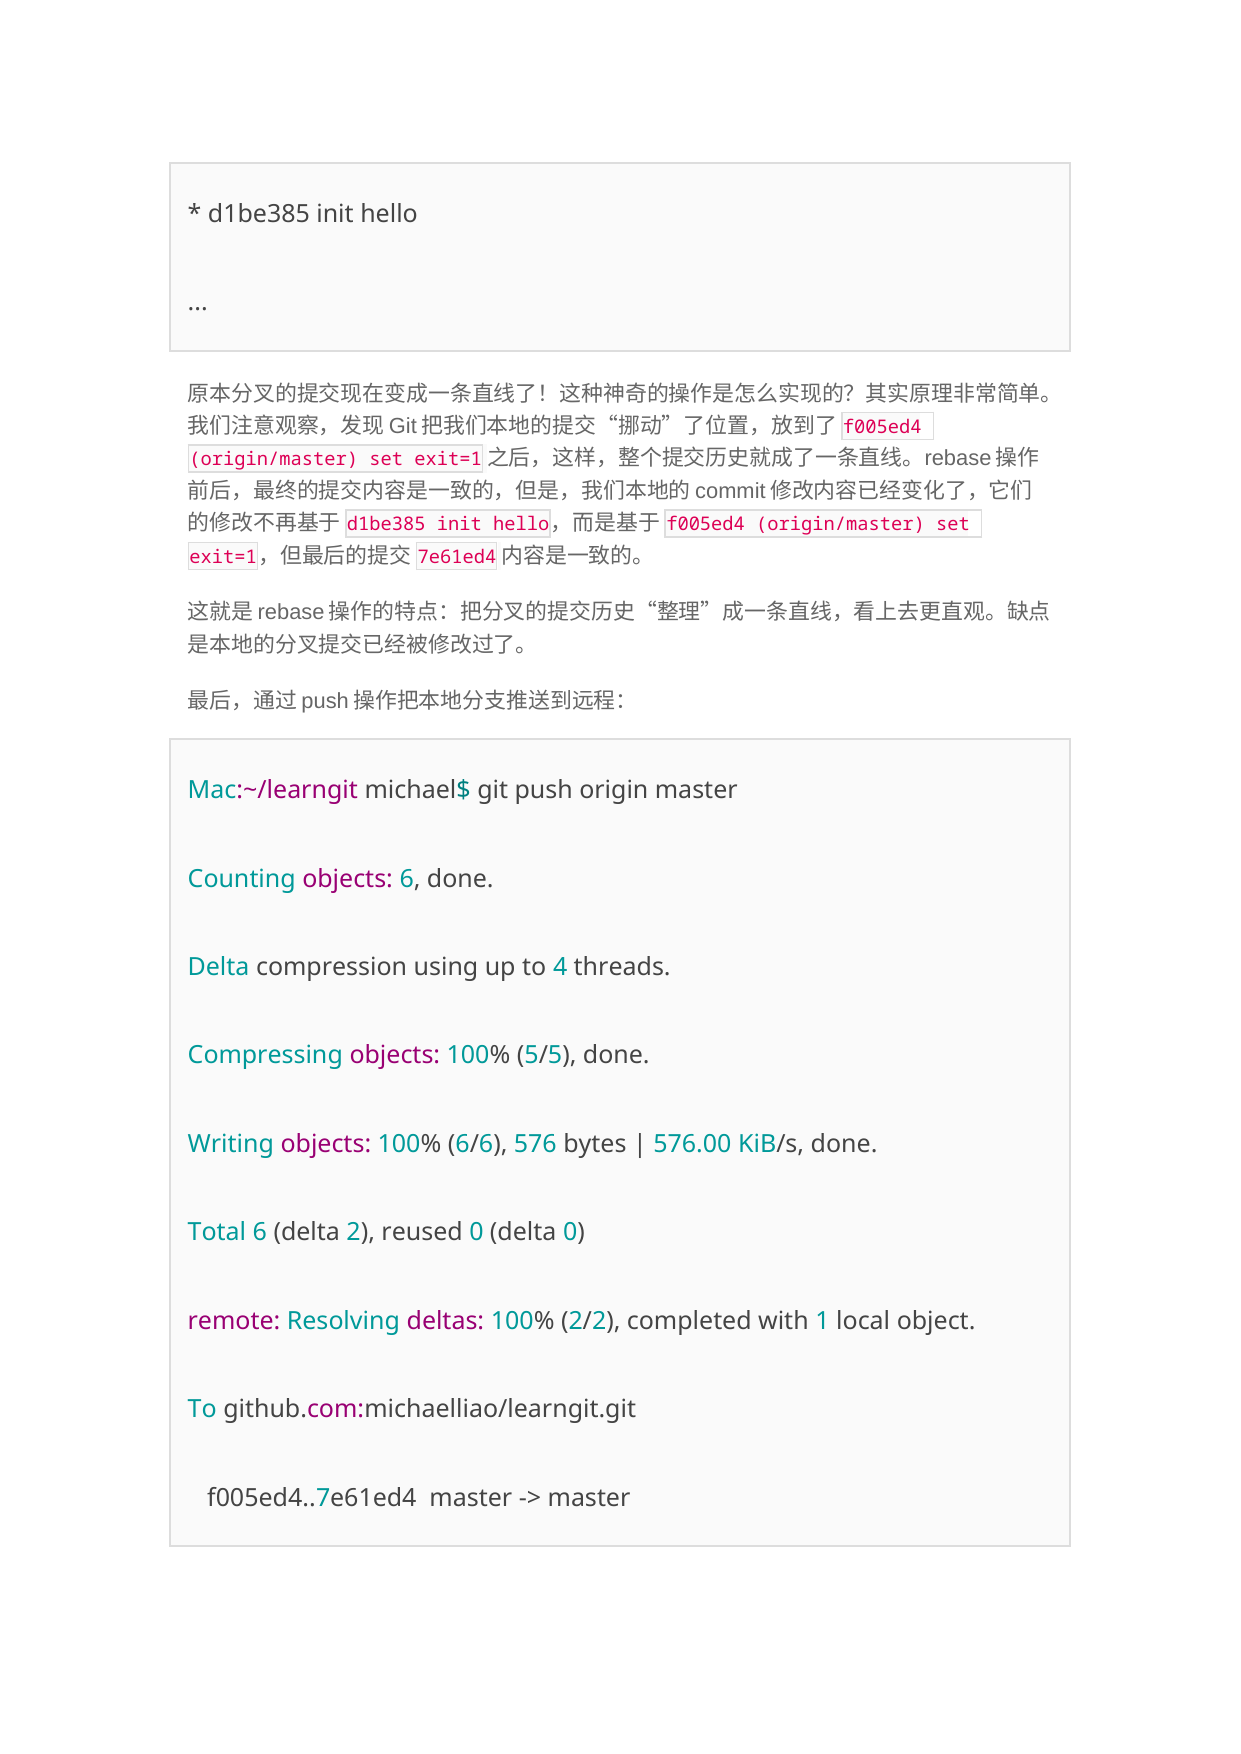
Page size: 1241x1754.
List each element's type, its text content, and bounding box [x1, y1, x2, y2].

text Total 6 (delta 2), reused 0 (delta 0) [171, 1180, 1069, 1263]
text To github.com:michaelliao/learngit.git [171, 1357, 1069, 1440]
text * d1be385 init hello [171, 164, 1069, 245]
text ... [171, 250, 1069, 350]
text Counting objects: 6, done. [171, 827, 1069, 910]
text 原本分叉的提交现在变成一条直线了！这种神奇的操作是怎么实现的？其实原理非常简单。我们注意观察，发现Git把我们本地的提交“挪动”了位置，放到了f005ed4 (origin/master) set exit=1之后，这样，整个提交历史就成了一条直线。rebase操作前后，最终的提交内容是一致的，但是，我们本地的commit修改内容已经变化了，它们的修改不再基于d1be385 init hello，而是基于f005ed4 (origin/master) set exit=1，但最后的提交7e61ed4内容是一致的。 [187, 375, 1053, 570]
text remote: Resolving deltas: 100% (2/2), completed with 1 local object. [171, 1269, 1069, 1352]
text 最后，通过push操作把本地分支推送到远程： [187, 682, 1053, 715]
text Compressing objects: 100% (5/5), done. [171, 1003, 1069, 1087]
text Delta compression using up to 4 threads. [171, 915, 1069, 998]
text Writing objects: 100% (6/6), 576 bytes | 576.00 KiB/s, done. [171, 1092, 1069, 1175]
text 这就是rebase操作的特点：把分叉的提交历史“整理”成一条直线，看上去更直观。缺点是本地的分叉提交已经被修改过了。 [187, 594, 1053, 659]
text Mac:~/learngit michael$ git push origin master [171, 740, 1069, 821]
text f005ed4..7e61ed4 master -> master [171, 1446, 1069, 1545]
